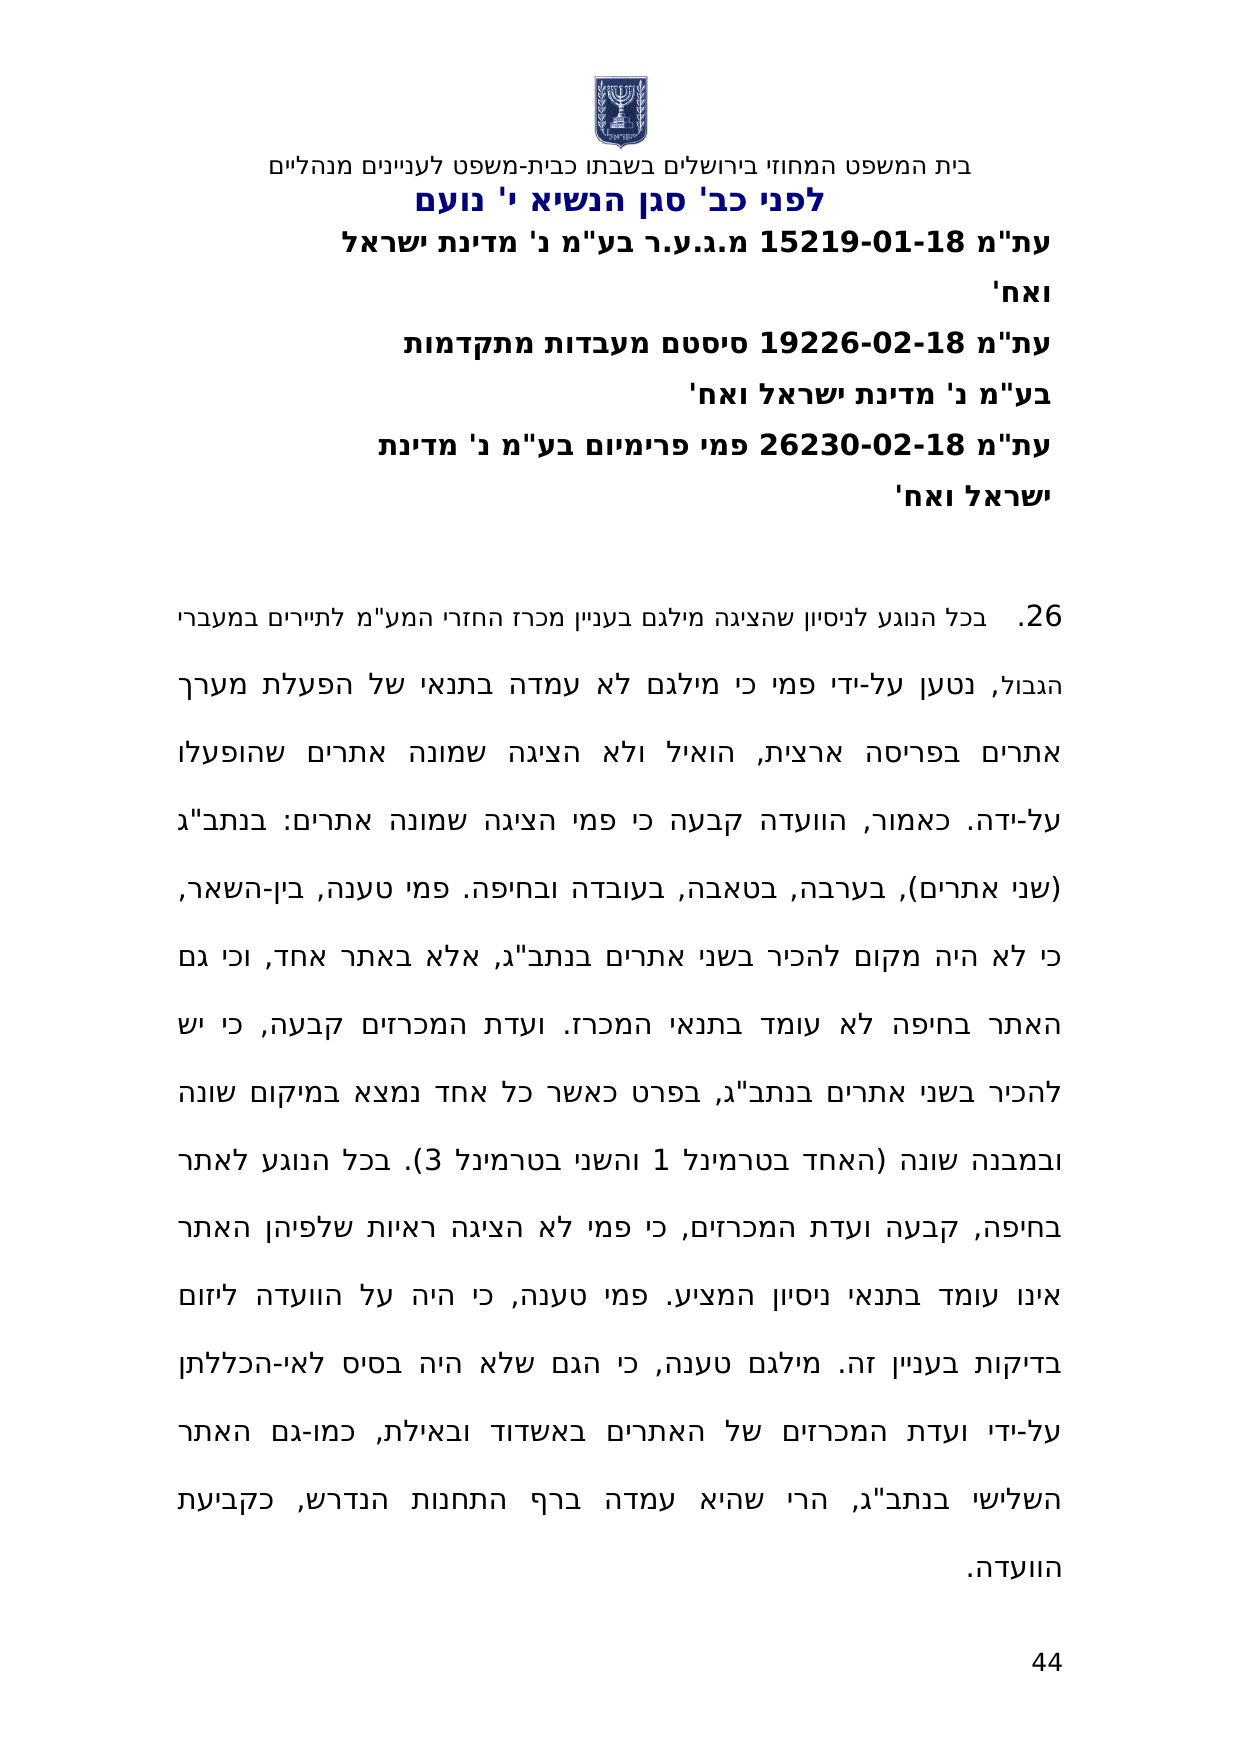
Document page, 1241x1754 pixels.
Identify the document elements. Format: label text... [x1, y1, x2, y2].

text 26. בכל הנוגע לניסיון שהציגה מילגם בעניין מכרז החזרי המע"מ לתיירים במעברי הגבול, נטען על-ידי פמי כי מילגם לא עמדה בתנאי של הפעלת מערך אתרים בפריסה ארצית, הואיל ולא הציגה שמונה אתרים שהופעלו על-ידה. כאמור, הוועדה קבעה כי פמי הציגה שמונה אתרים: בנתב"ג (שני אתרים), בערבה, בטאבה, בעובדה ובחיפה. פמי טענה, בין-השאר, כי לא היה מקום להכיר בשני אתרים בנתב"ג, אלא באתר אחד, וכי גם האתר בחיפה לא עומד בתנאי המכרז. ועדת המכרזים קבעה, כי יש להכיר בשני אתרים בנתב"ג, בפרט כאשר כל אחד נמצא במיקום שונה ובמבנה שונה (האחד בטרמינל 1 והשני בטרמינל 3). בכל הנוגע לאתר בחיפה, קבעה ועדת המכרזים, כי פמי לא הציגה ראיות שלפיהן האתר אינו עומד בתנאי ניסיון המציע. פמי טענה, כי היה על הוועדה ליזום בדיקות בעניין זה. מילגם טענה, כי הגם שלא היה בסיס לאי-הכללתן על-ידי ועדת המכרזים של האתרים באשדוד ובאילת, כמו-גם האתר השלישי בנתב"ג, הרי שהיא עמדה ברף התחנות הנדרש, כקביעת הוועדה. [177, 599, 1063, 1584]
picture [589, 75, 651, 152]
